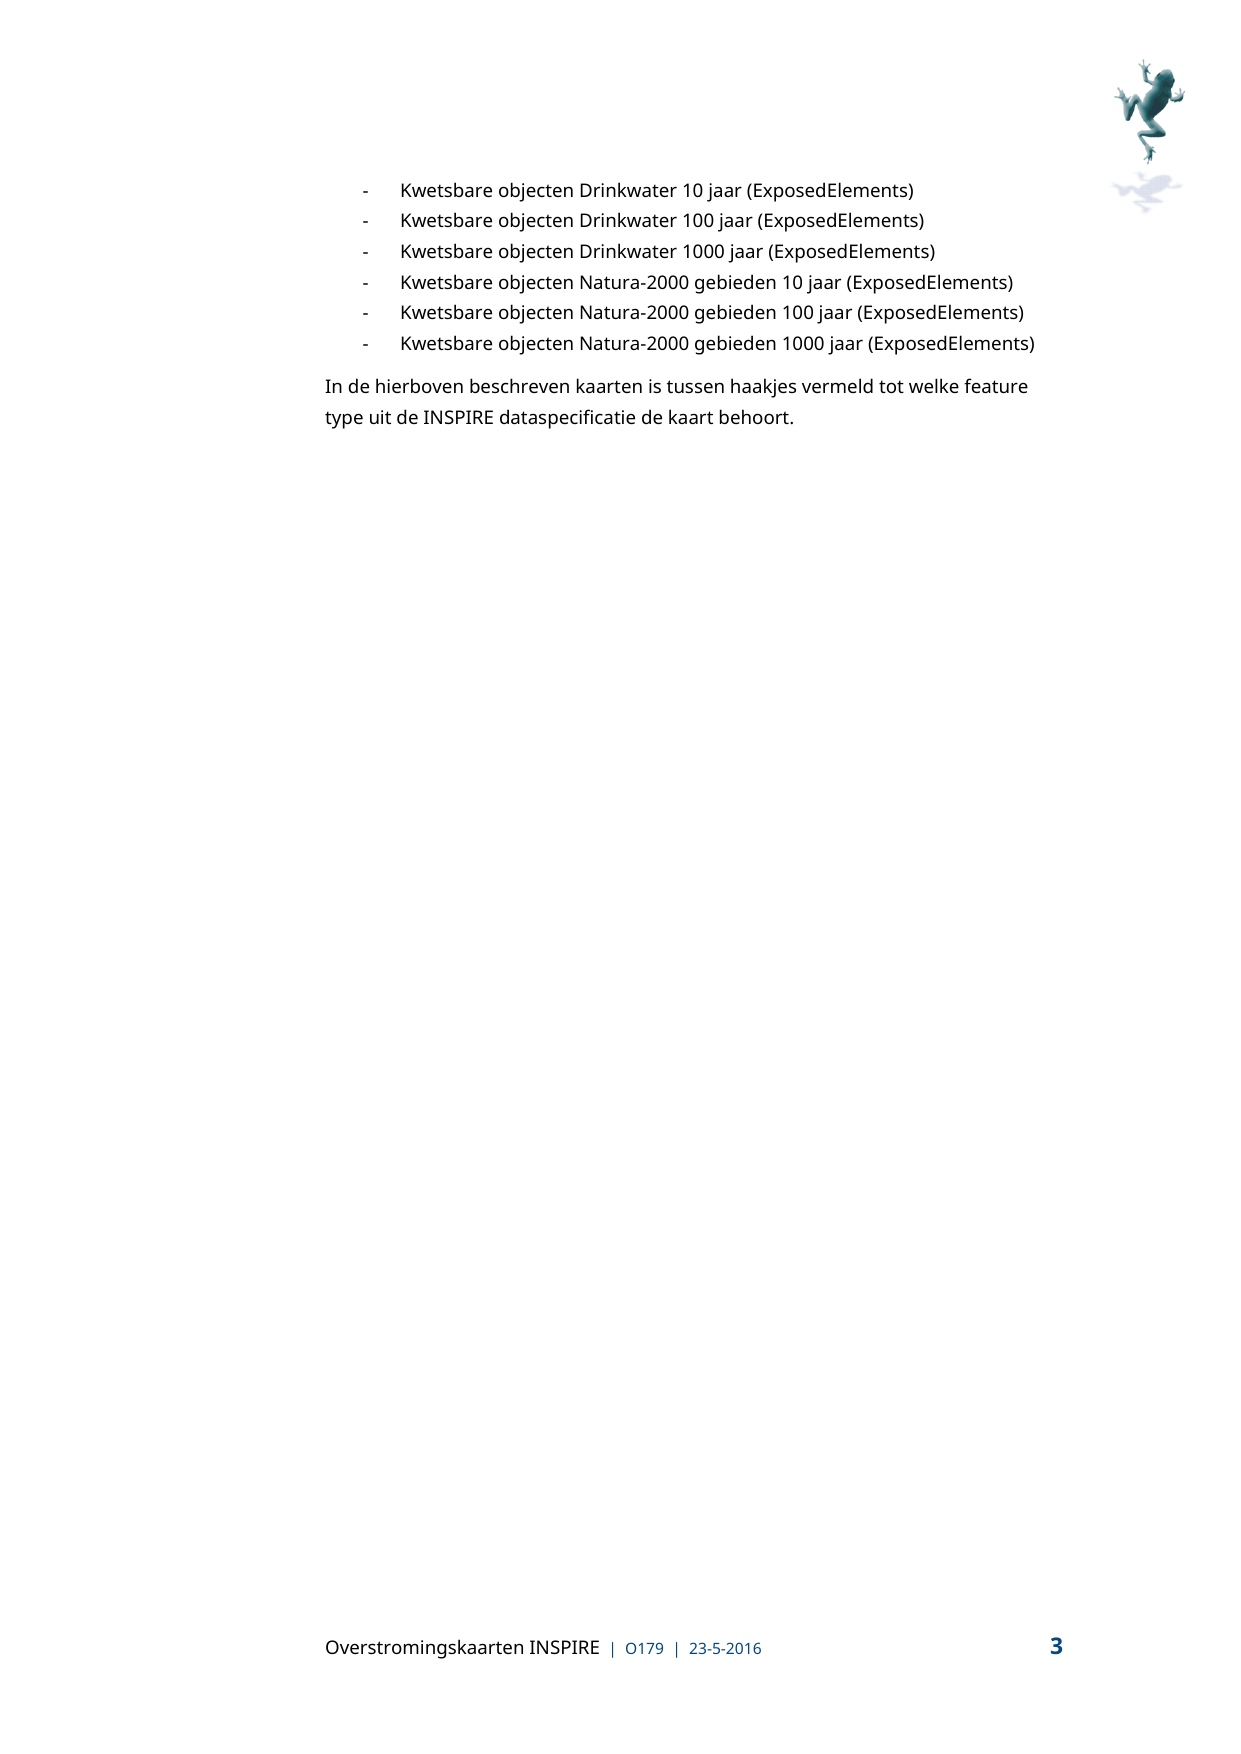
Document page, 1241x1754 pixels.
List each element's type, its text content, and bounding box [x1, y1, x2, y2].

list Kwetsbare objecten Natura-2000 gebieden 1000 jaar (ExposedElements) [362, 330, 1063, 356]
list Kwetsbare objecten Drinkwater 100 jaar (ExposedElements) [362, 208, 1063, 233]
picture [1106, 59, 1185, 216]
list Kwetsbare objecten Drinkwater 10 jaar (ExposedElements) [362, 177, 1063, 203]
list Kwetsbare objecten Natura-2000 gebieden 10 jaar (ExposedElements) [362, 269, 1063, 294]
list Kwetsbare objecten Drinkwater 1000 jaar (ExposedElements) [362, 238, 1063, 264]
text In de hierboven beschreven kaarten is tussen haakjes vermeld tot welke feature type uit de INSPIRE dataspecificatie de kaart behoort. [325, 373, 1063, 429]
list Kwetsbare objecten Natura-2000 gebieden 100 jaar (ExposedElements) [362, 300, 1063, 325]
